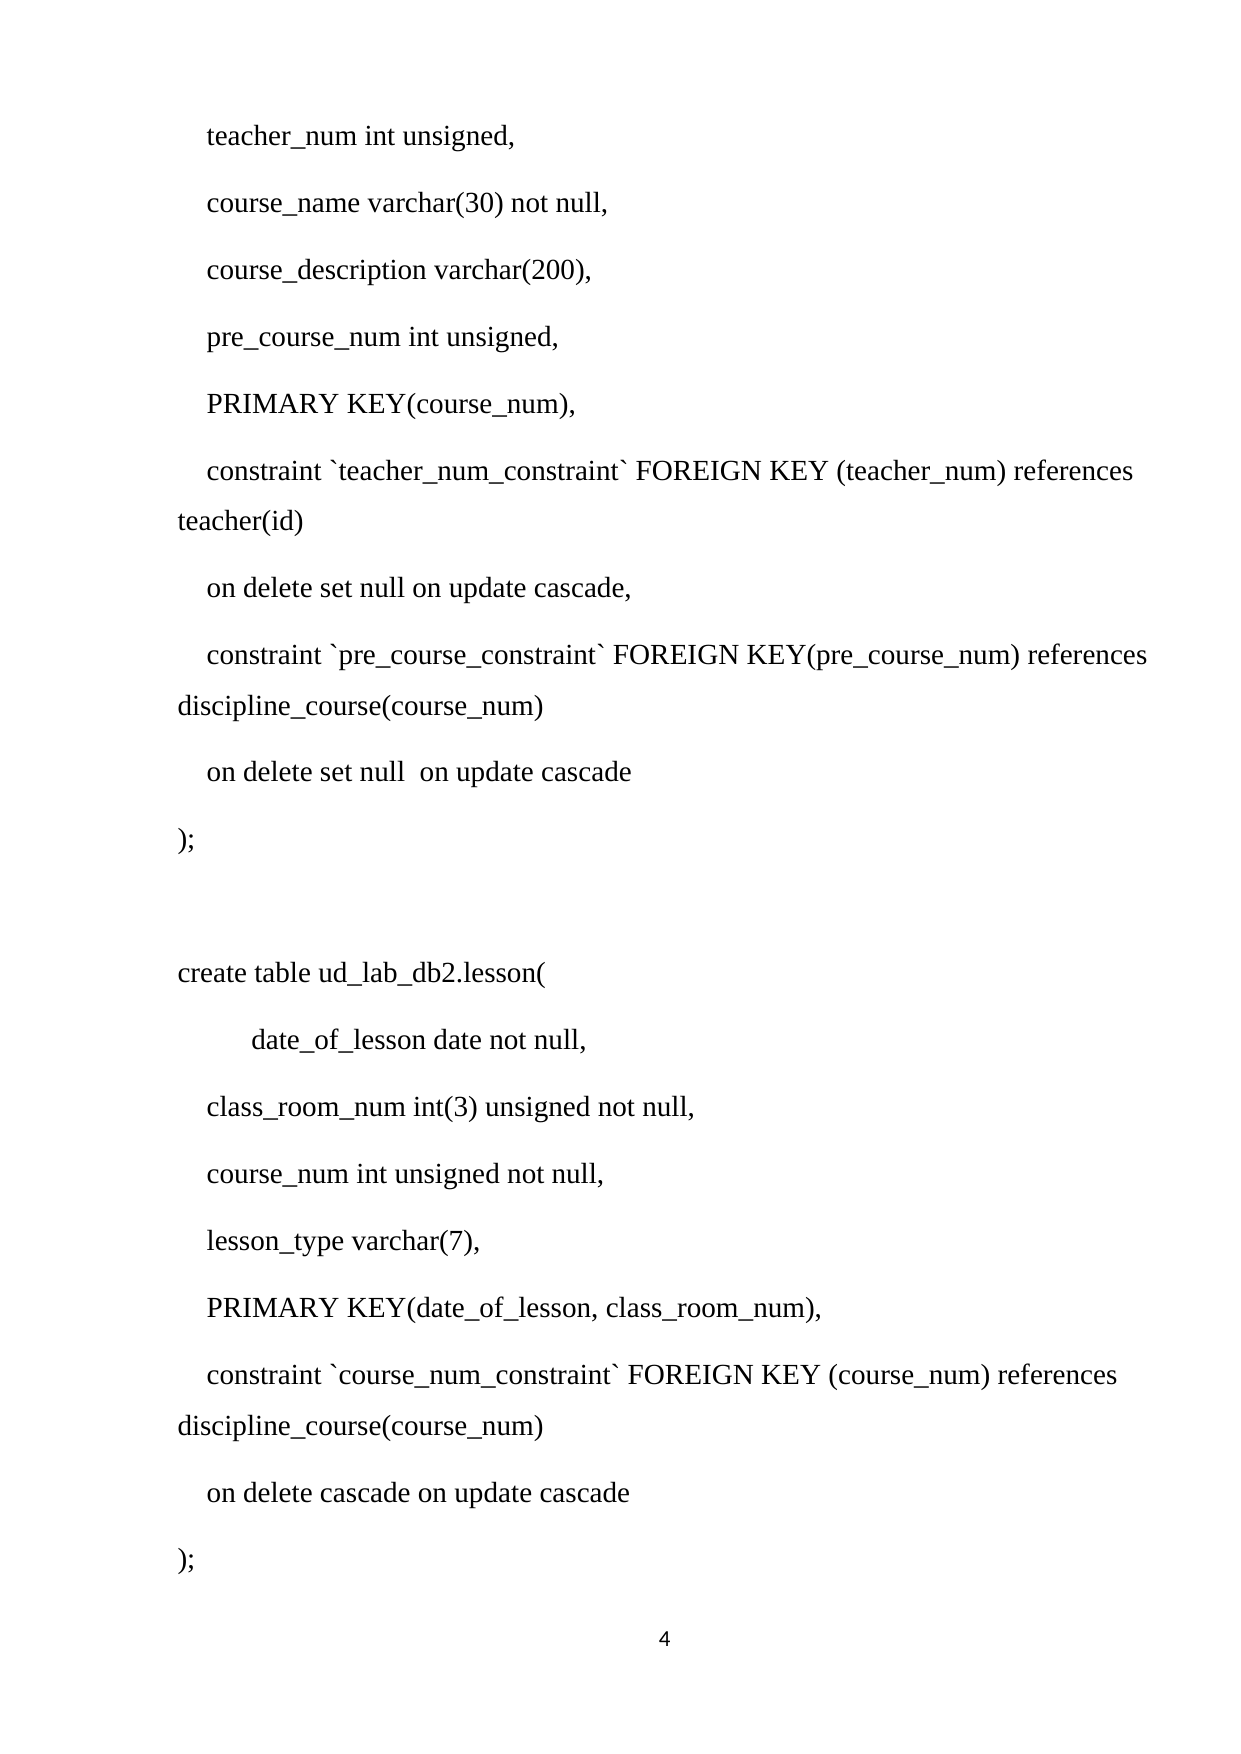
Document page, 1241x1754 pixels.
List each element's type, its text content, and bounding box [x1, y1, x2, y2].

text PRIMARY KEY(course_num), [177, 386, 1152, 419]
text lesson_type varchar(7), [177, 1223, 1152, 1257]
text course_num int unsigned not null, [177, 1156, 1152, 1190]
text on delete set null on update cascade [177, 754, 1152, 788]
text ); [177, 1542, 1152, 1575]
text PRIMARY KEY(date_of_lesson, class_room_num), [177, 1290, 1152, 1324]
text pre_course_num int unsigned, [177, 319, 1152, 353]
text constraint `teacher_num_constraint` FOREIGN KEY (teacher_num) references teacher(id) [177, 453, 1152, 537]
text on delete set null on update cascade, [177, 570, 1152, 604]
text teacher_num int unsigned, [177, 118, 1152, 152]
text ); [177, 822, 1152, 855]
text class_room_num int(3) unsigned not null, [177, 1089, 1152, 1123]
text on delete cascade on update cascade [177, 1475, 1152, 1508]
text constraint `pre_course_constraint` FOREIGN KEY(pre_course_num) references discipline_course(course_num) [177, 637, 1152, 721]
text date_of_lesson date not null, [177, 1022, 1152, 1056]
text create table ud_lab_db2.lesson( [177, 956, 1152, 989]
text constraint `course_num_constraint` FOREIGN KEY (course_num) references discipline_course(course_num) [177, 1357, 1152, 1441]
text course_description varchar(200), [177, 252, 1152, 286]
text course_name varchar(30) not null, [177, 185, 1152, 219]
